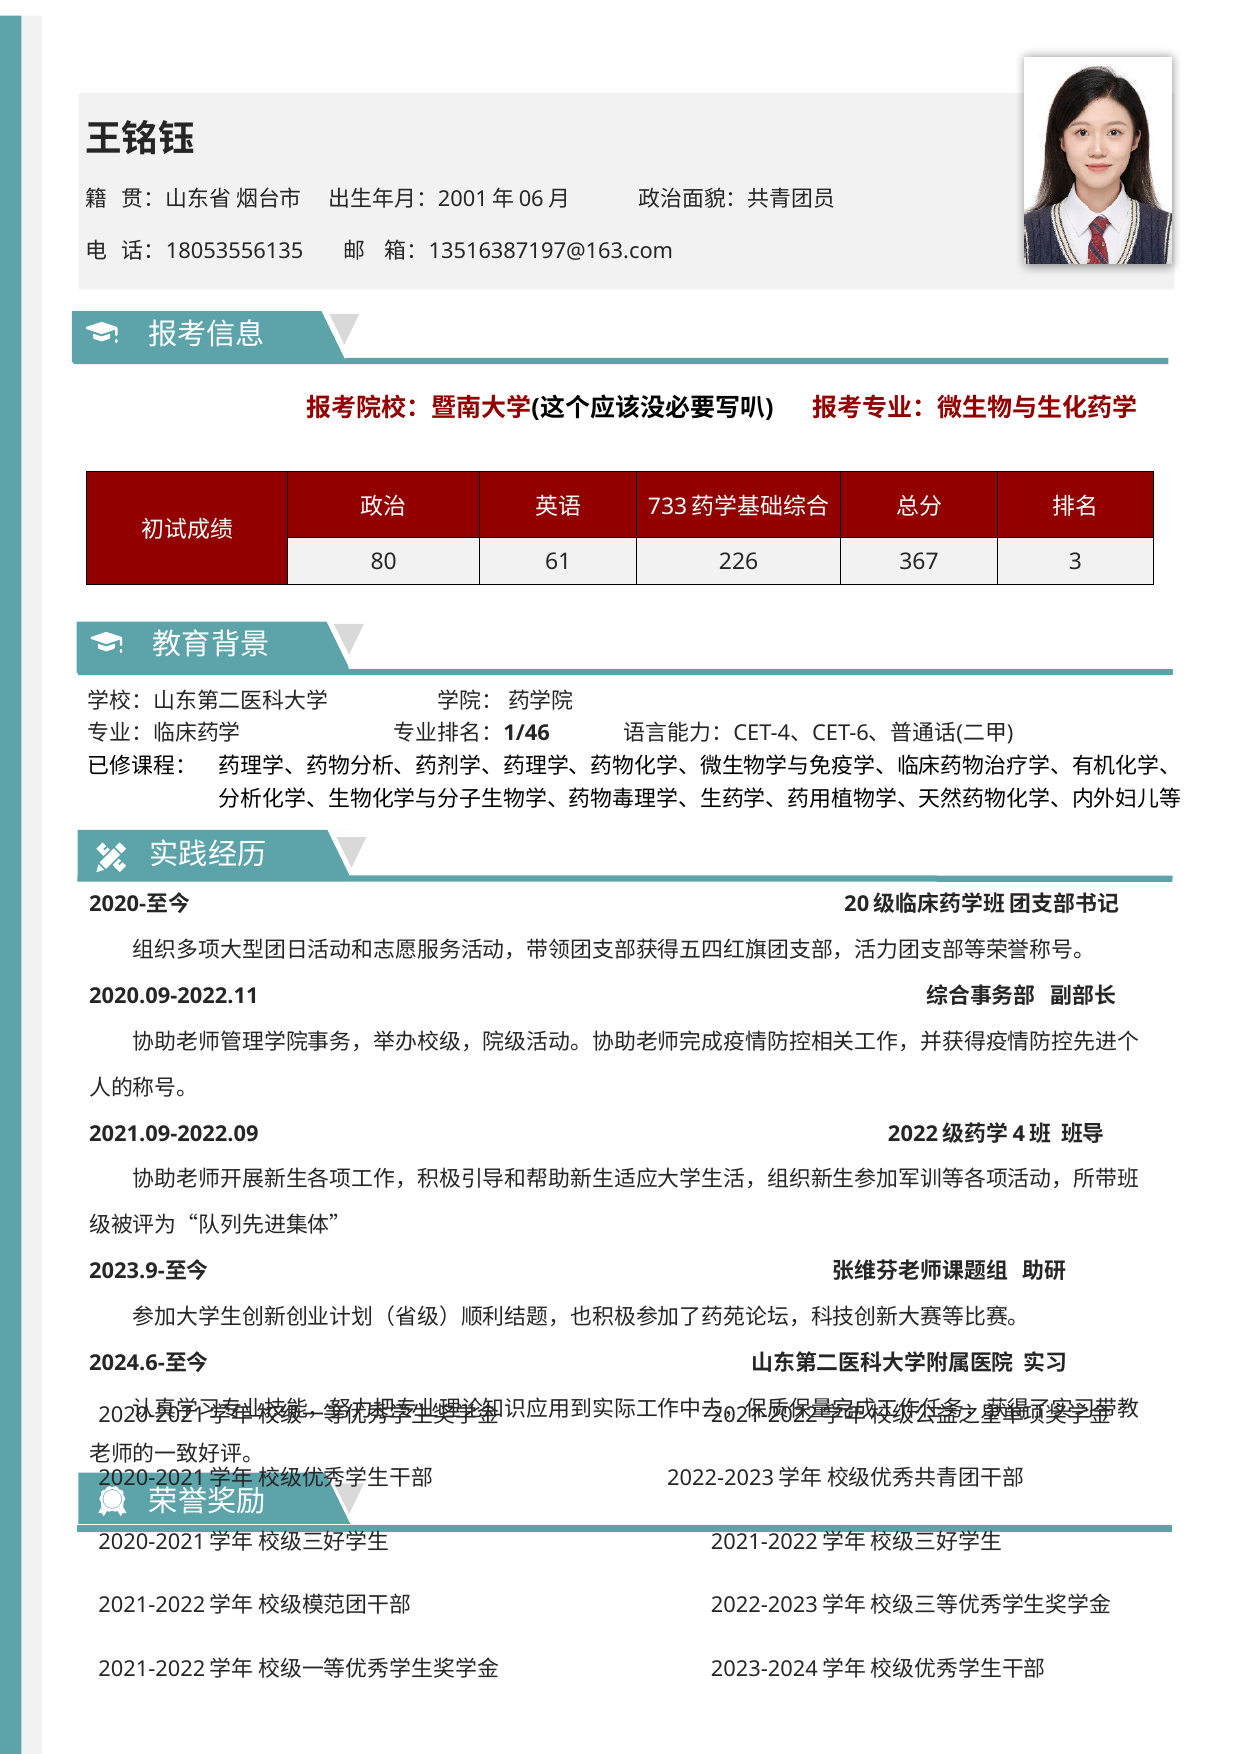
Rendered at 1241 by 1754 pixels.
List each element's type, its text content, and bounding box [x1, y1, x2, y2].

text 学校：山东第二医科大学 学院： 药学院 [42, 683, 1240, 715]
text 已修课程： 药理学、药物分析、药剂学、药理学、药物化学、微生物学与免疫学、临床药物治疗学、有机化学、 [42, 748, 1240, 780]
text 分析化学、生物化学与分子生物学、药物毒理学、生药学、药用植物学、天然药物化学、内外妇儿等 [42, 780, 1240, 813]
table_cell 226 [637, 538, 840, 584]
table_header 政治 [288, 472, 479, 537]
table_header 英语 [480, 472, 636, 537]
picture [1024, 57, 1172, 264]
text 报考院校：暨南大学(这个应该没必要写叭) 报考专业：微生物与生化药学 [42, 373, 1240, 438]
text 专业：临床药学 专业排名：1/46 语言能力：CET-4、CET-6、普通话(二甲) [42, 715, 1240, 748]
table_cell 80 [288, 538, 479, 584]
table_cell 3 [998, 538, 1153, 584]
table_cell 367 [841, 538, 997, 584]
table_cell 61 [480, 538, 636, 584]
table_header 排名 [998, 472, 1153, 537]
table_header 初试成绩 [87, 472, 287, 584]
table_header 733药学基础综合 [637, 472, 840, 537]
table_header 总分 [841, 472, 997, 537]
